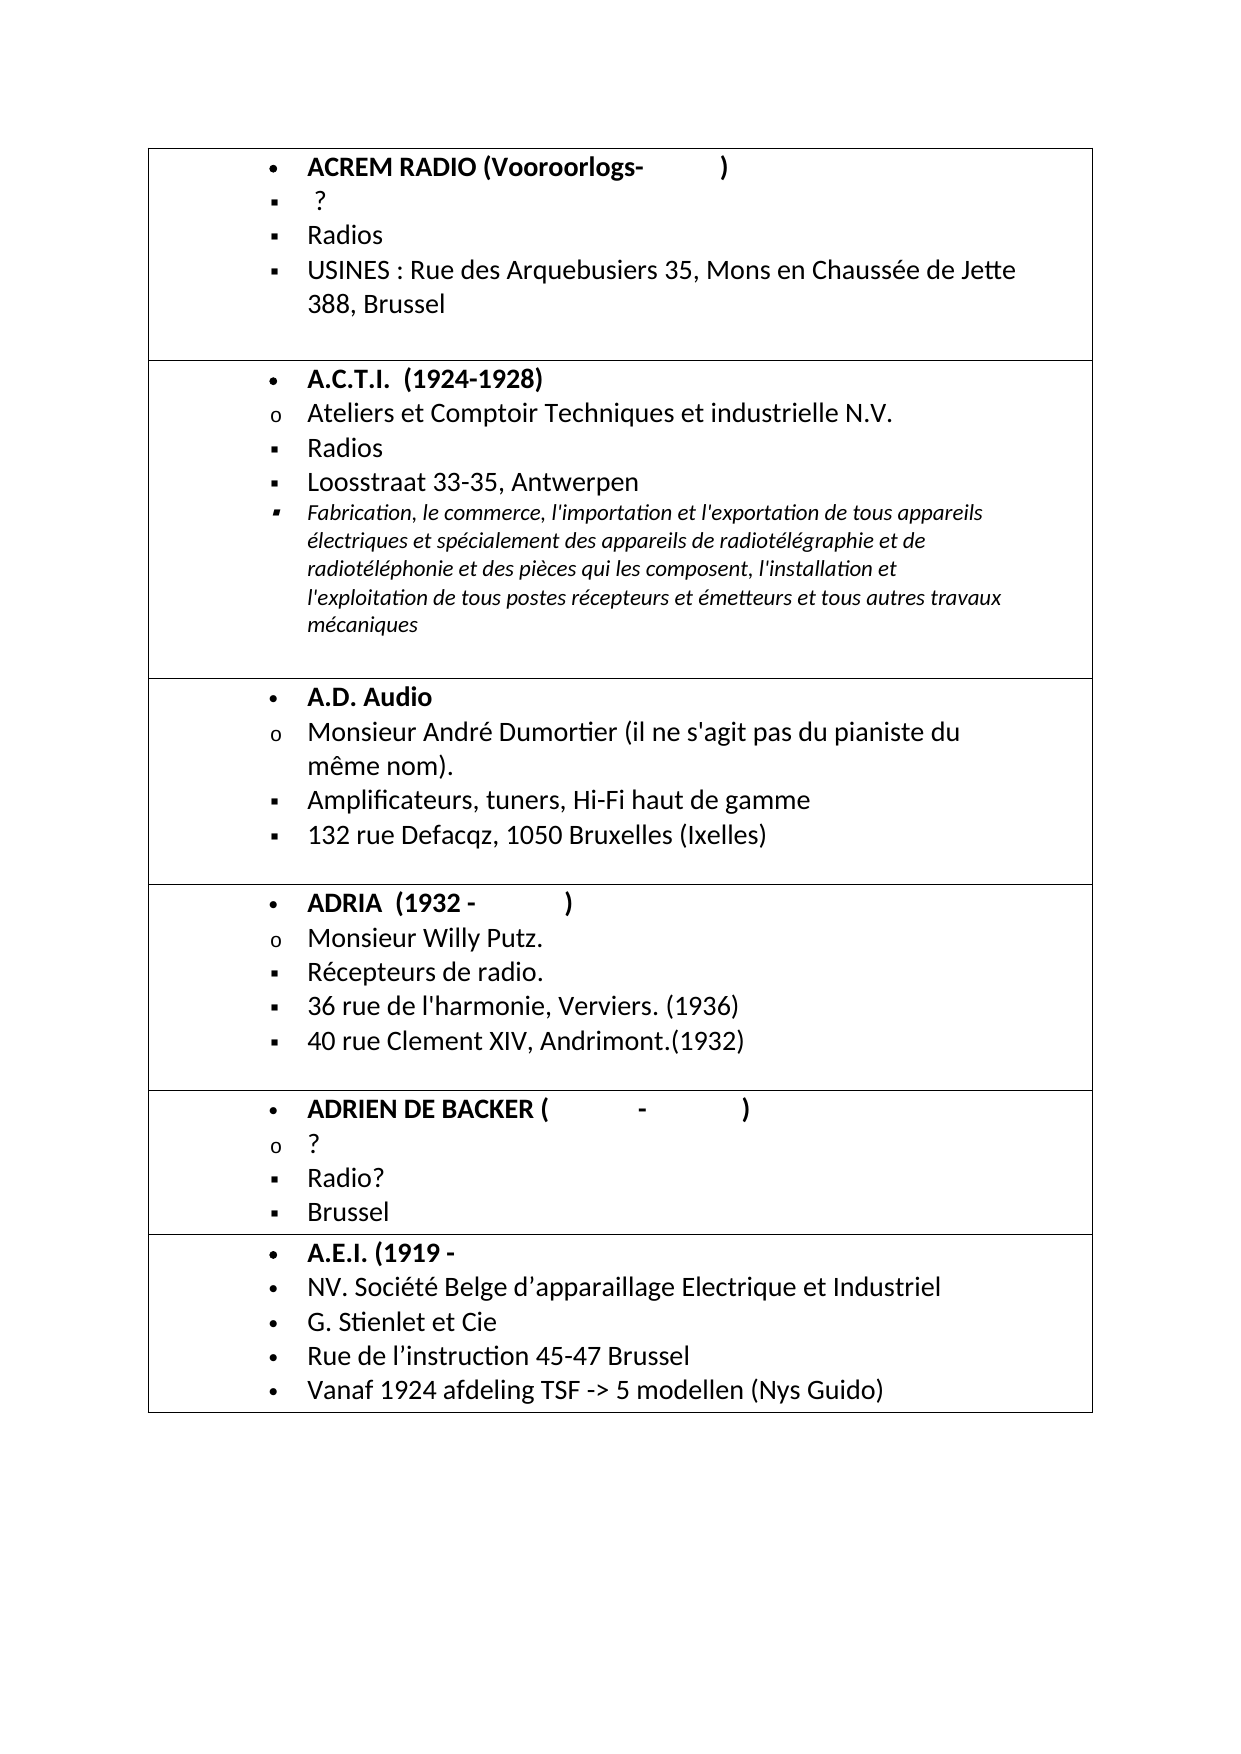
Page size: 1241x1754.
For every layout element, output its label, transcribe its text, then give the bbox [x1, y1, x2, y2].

table_cell ACREM RADIO (Vooroorlogs- ) ? Radios USINES : Rue des Arquebusiers 35, Mons en Chaussée de Jette 388, Brussel [149, 149, 1092, 360]
table_cell A.E.I. (1919 - NV. Société Belge d’apparaillage Electrique et Industriel G. Stienlet et Cie Rue de l’instruction 45-47 Brussel Vanaf 1924 afdeling TSF -> 5 modellen (Nys Guido) [149, 1235, 1092, 1412]
table_cell A.D. Audio Monsieur André Dumortier (il ne s'agit pas du pianiste du même nom). Amplificateurs, tuners, Hi-Fi haut de gamme 132 rue Defacqz, 1050 Bruxelles (Ixelles) [149, 679, 1092, 884]
table_cell ADRIEN DE BACKER ( - ) ? Radio? Brussel [149, 1091, 1092, 1234]
table_cell A.C.T.I. (1924-1928) Ateliers et Comptoir Techniques et industrielle N.V. Radios Loosstraat 33-35, Antwerpen Fabrication, le commerce, l'importation et l'exportation de tous appareils électriques et spécialement des appareils de radiotélégraphie et de radiotéléphonie et des pièces qui les composent, l'installation et l'exploitation de tous postes récepteurs et émetteurs et tous autres travaux mécaniques [149, 361, 1092, 678]
table_cell ADRIA (1932 - ) Monsieur Willy Putz. Récepteurs de radio. 36 rue de l'harmonie, Verviers. (1936) 40 rue Clement XIV, Andrimont.(1932) [149, 885, 1092, 1090]
